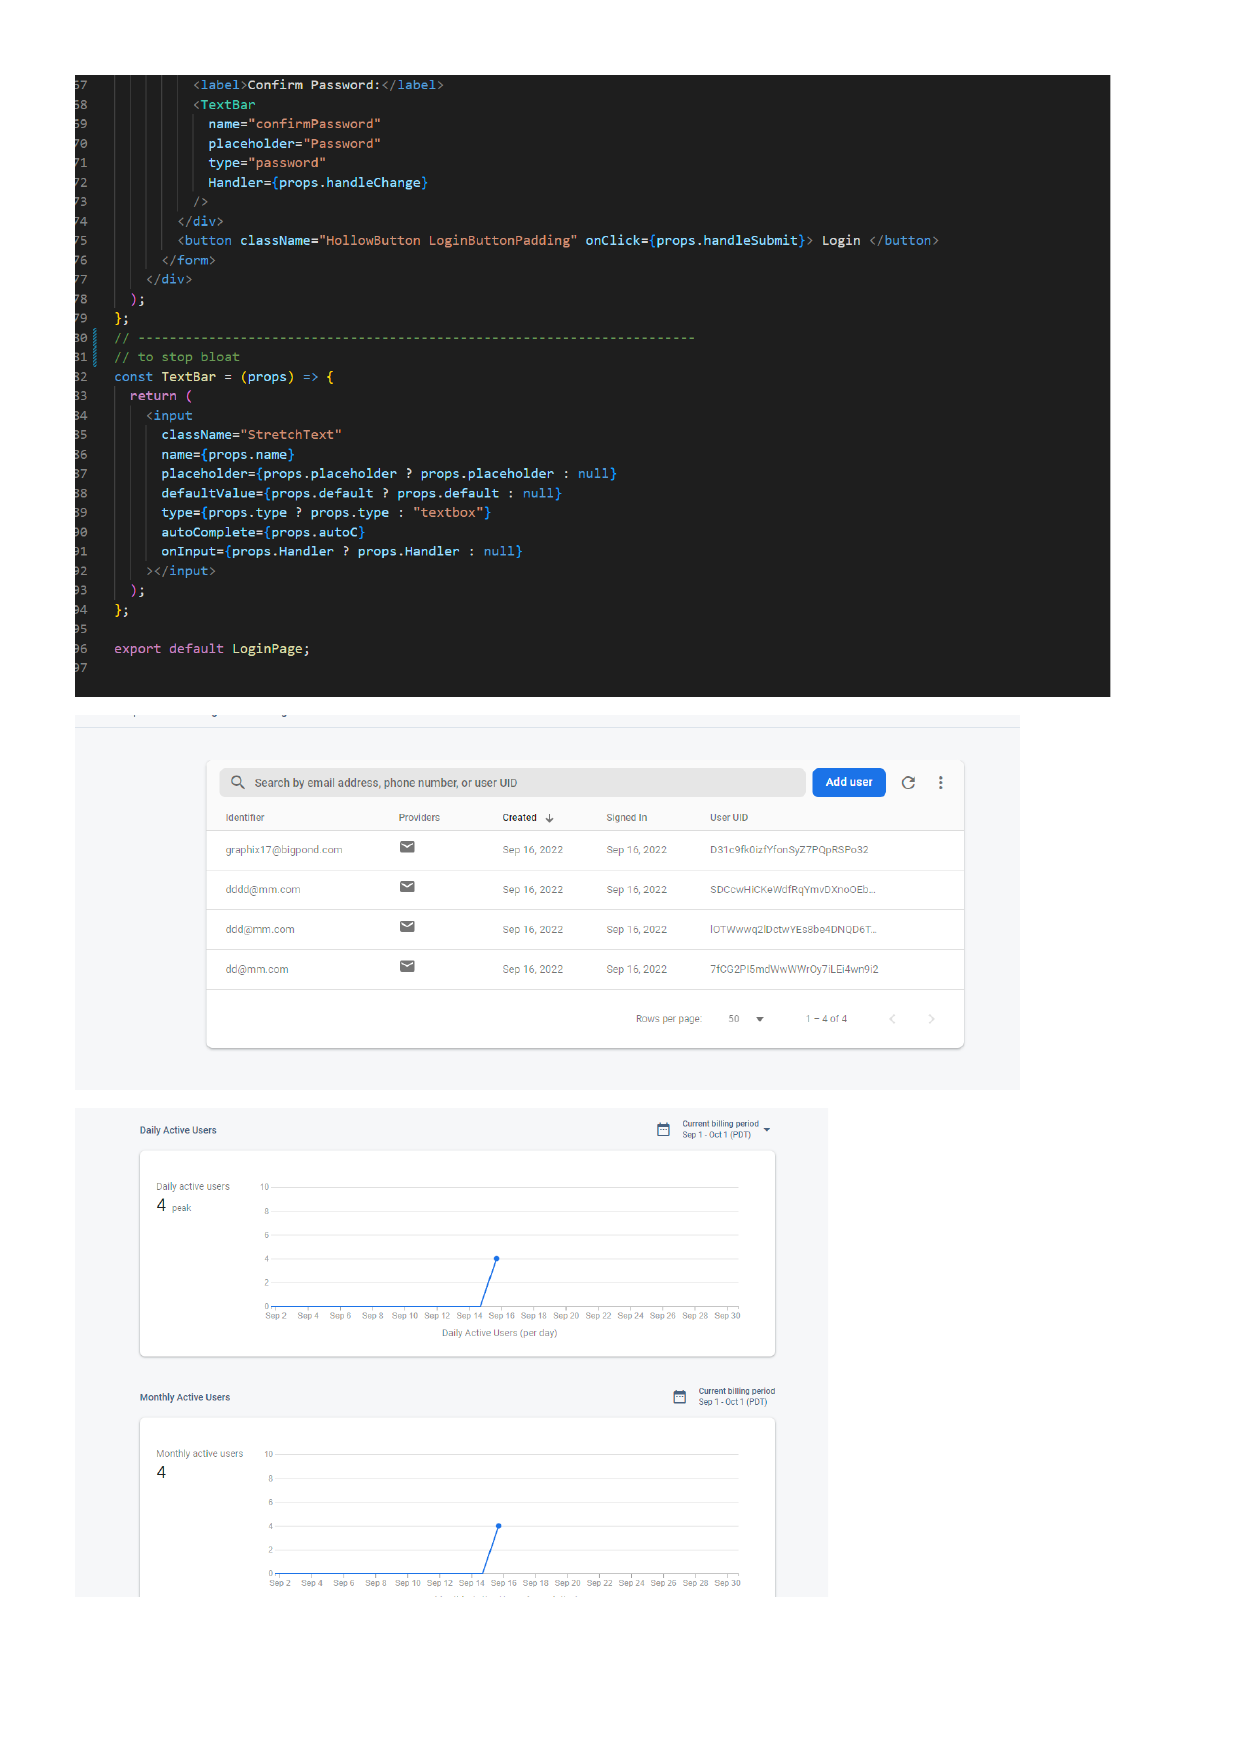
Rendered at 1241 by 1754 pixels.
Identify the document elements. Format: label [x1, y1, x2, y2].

picture [75, 1108, 829, 1597]
picture [75, 715, 1020, 1090]
picture [75, 75, 1111, 697]
